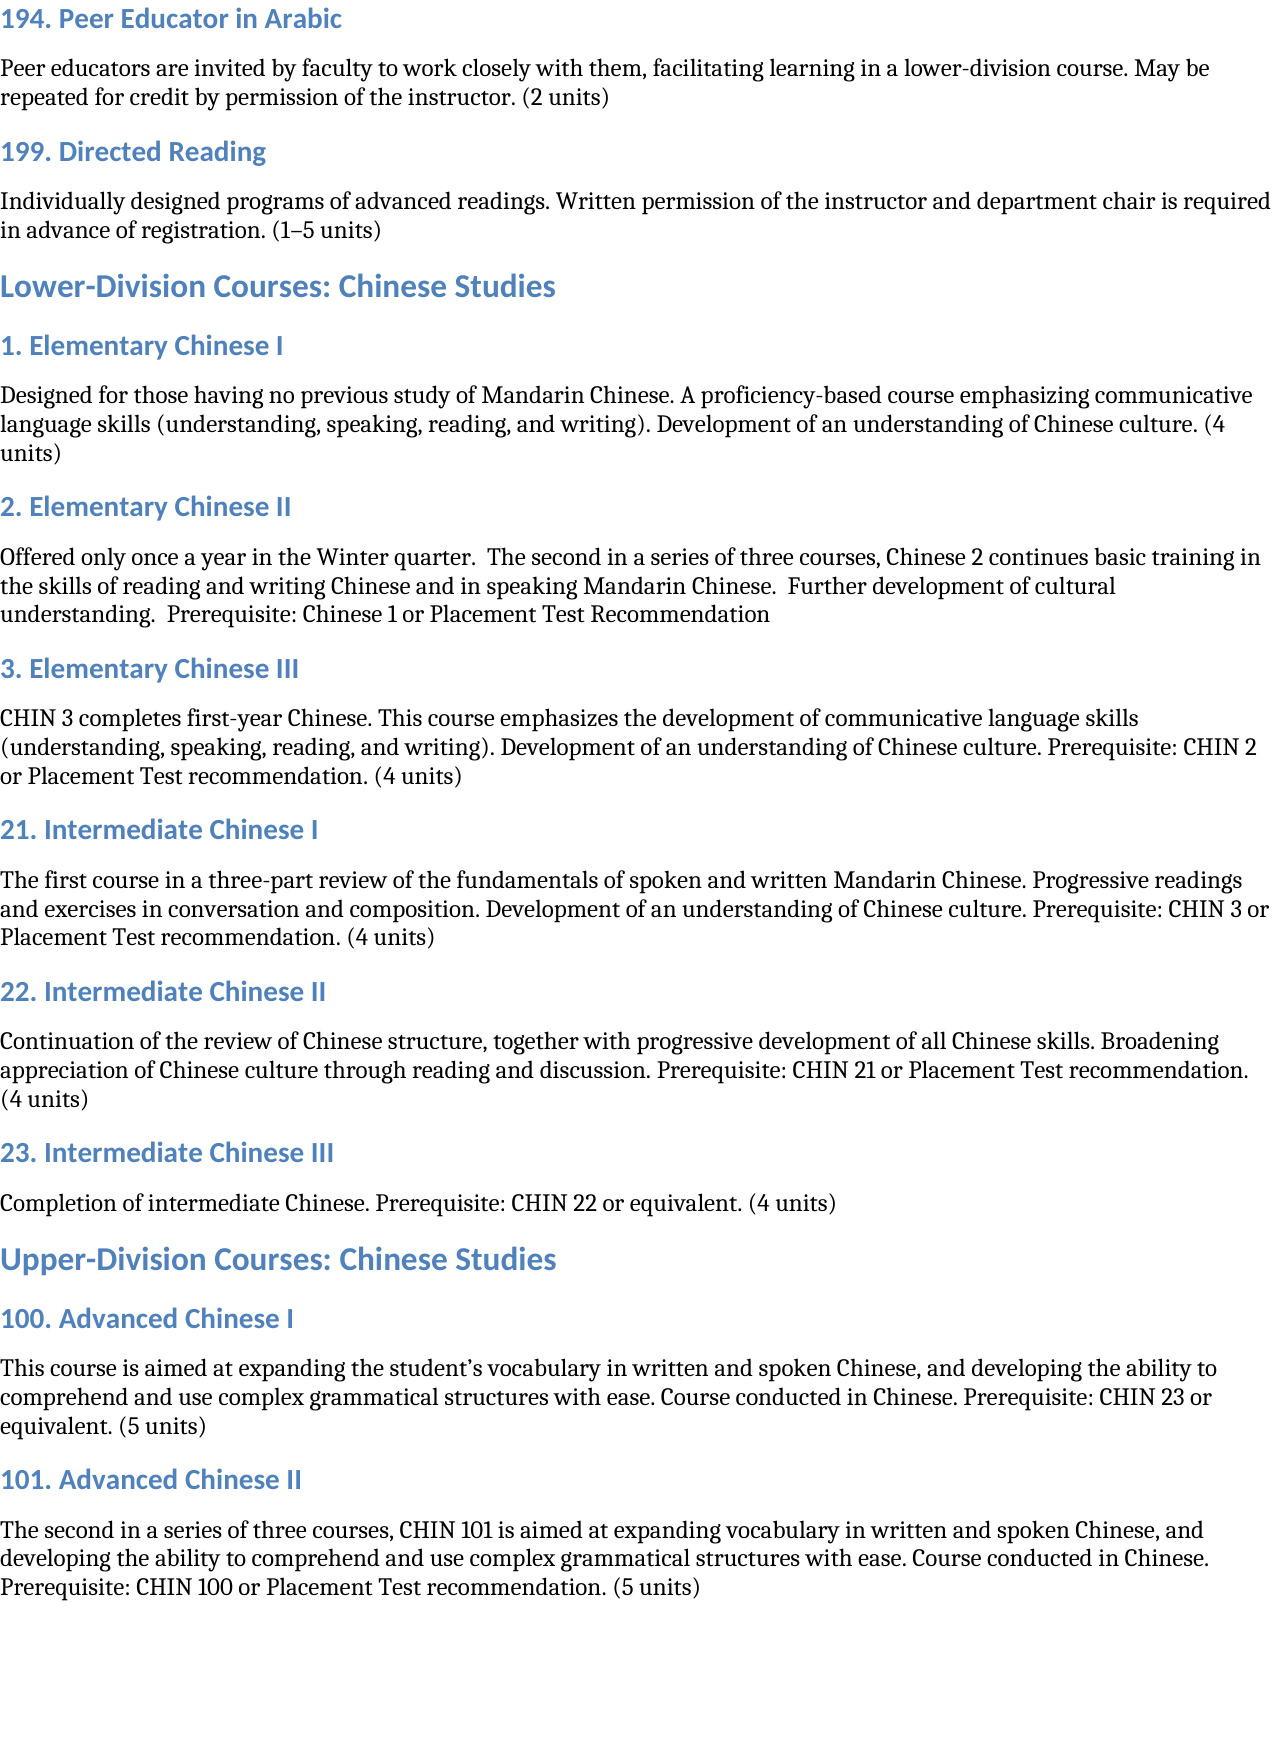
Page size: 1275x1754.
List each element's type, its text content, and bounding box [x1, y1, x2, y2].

text Individually designed programs of advanced readings. Written permission of the instructor and department chair is required in advance of registration. (1–5 units) [0, 187, 1275, 244]
subtitle 23. Intermediate Chinese III [0, 1134, 1275, 1170]
text Designed for those having no previous study of Mandarin Chinese. A proficiency-based course emphasizing communicative language skills (understanding, speaking, reading, and writing). Development of an understanding of Chinese culture. (4 units) [0, 381, 1275, 468]
text Peer educators are invited by faculty to work closely with them, facilitating learning in a lower-division course. May be repeated for credit by permission of the instructor. (2 units) [0, 54, 1275, 112]
text Offered only once a year in the Winter quarter. The second in a series of three courses, Chinese 2 continues basic training in the skills of reading and writing Chinese and in speaking Mandarin Chinese. Further development of cultural understanding. Prerequisite: Chinese 1 or Placement Test Recommendation [0, 543, 1275, 629]
text This course is aimed at expanding the student’s vocabulary in written and spoken Chinese, and developing the ability to comprehend and use complex grammatical structures with ease. Course conducted in Chinese. Prerequisite: CHIN 23 or equivalent. (5 units) [0, 1354, 1275, 1440]
subtitle 101. Advanced Chinese II [0, 1461, 1275, 1497]
text Completion of intermediate Chinese. Prerequisite: CHIN 22 or equivalent. (4 units) [0, 1189, 1275, 1217]
subtitle Lower-Division Courses: Chinese Studies [0, 265, 1275, 306]
subtitle 100. Advanced Chinese I [0, 1300, 1275, 1335]
subtitle 194. Peer Educator in Arabic [0, 0, 1275, 36]
subtitle 199. Directed Reading [0, 133, 1275, 168]
subtitle 1. Elementary Chinese I [0, 327, 1275, 363]
text Continuation of the review of Chinese structure, together with progressive development of all Chinese skills. Broadening appreciation of Chinese culture through reading and discussion. Prerequisite: CHIN 21 or Placement Test recommendation. (4 units) [0, 1027, 1275, 1113]
subtitle Upper-Division Courses: Chinese Studies [0, 1238, 1275, 1279]
subtitle 3. Elementary Chinese III [0, 650, 1275, 686]
text The first course in a three-part review of the fundamentals of spoken and written Mandarin Chinese. Progressive readings and exercises in conversation and composition. Development of an understanding of Chinese culture. Prerequisite: CHIN 3 or Placement Test recommendation. (4 units) [0, 866, 1275, 952]
subtitle 21. Intermediate Chinese I [0, 811, 1275, 847]
subtitle 2. Elementary Chinese II [0, 488, 1275, 524]
text The second in a series of three courses, CHIN 101 is aimed at expanding vocabulary in written and spoken Chinese, and developing the ability to comprehend and use complex grammatical structures with ease. Course conducted in Chinese. Prerequisite: CHIN 100 or Placement Test recommendation. (5 units) [0, 1516, 1275, 1602]
text CHIN 3 completes first-year Chinese. This course emphasizes the development of communicative language skills (understanding, speaking, reading, and writing). Development of an understanding of Chinese culture. Prerequisite: CHIN 2 or Placement Test recommendation. (4 units) [0, 704, 1275, 791]
subtitle 22. Intermediate Chinese II [0, 973, 1275, 1008]
